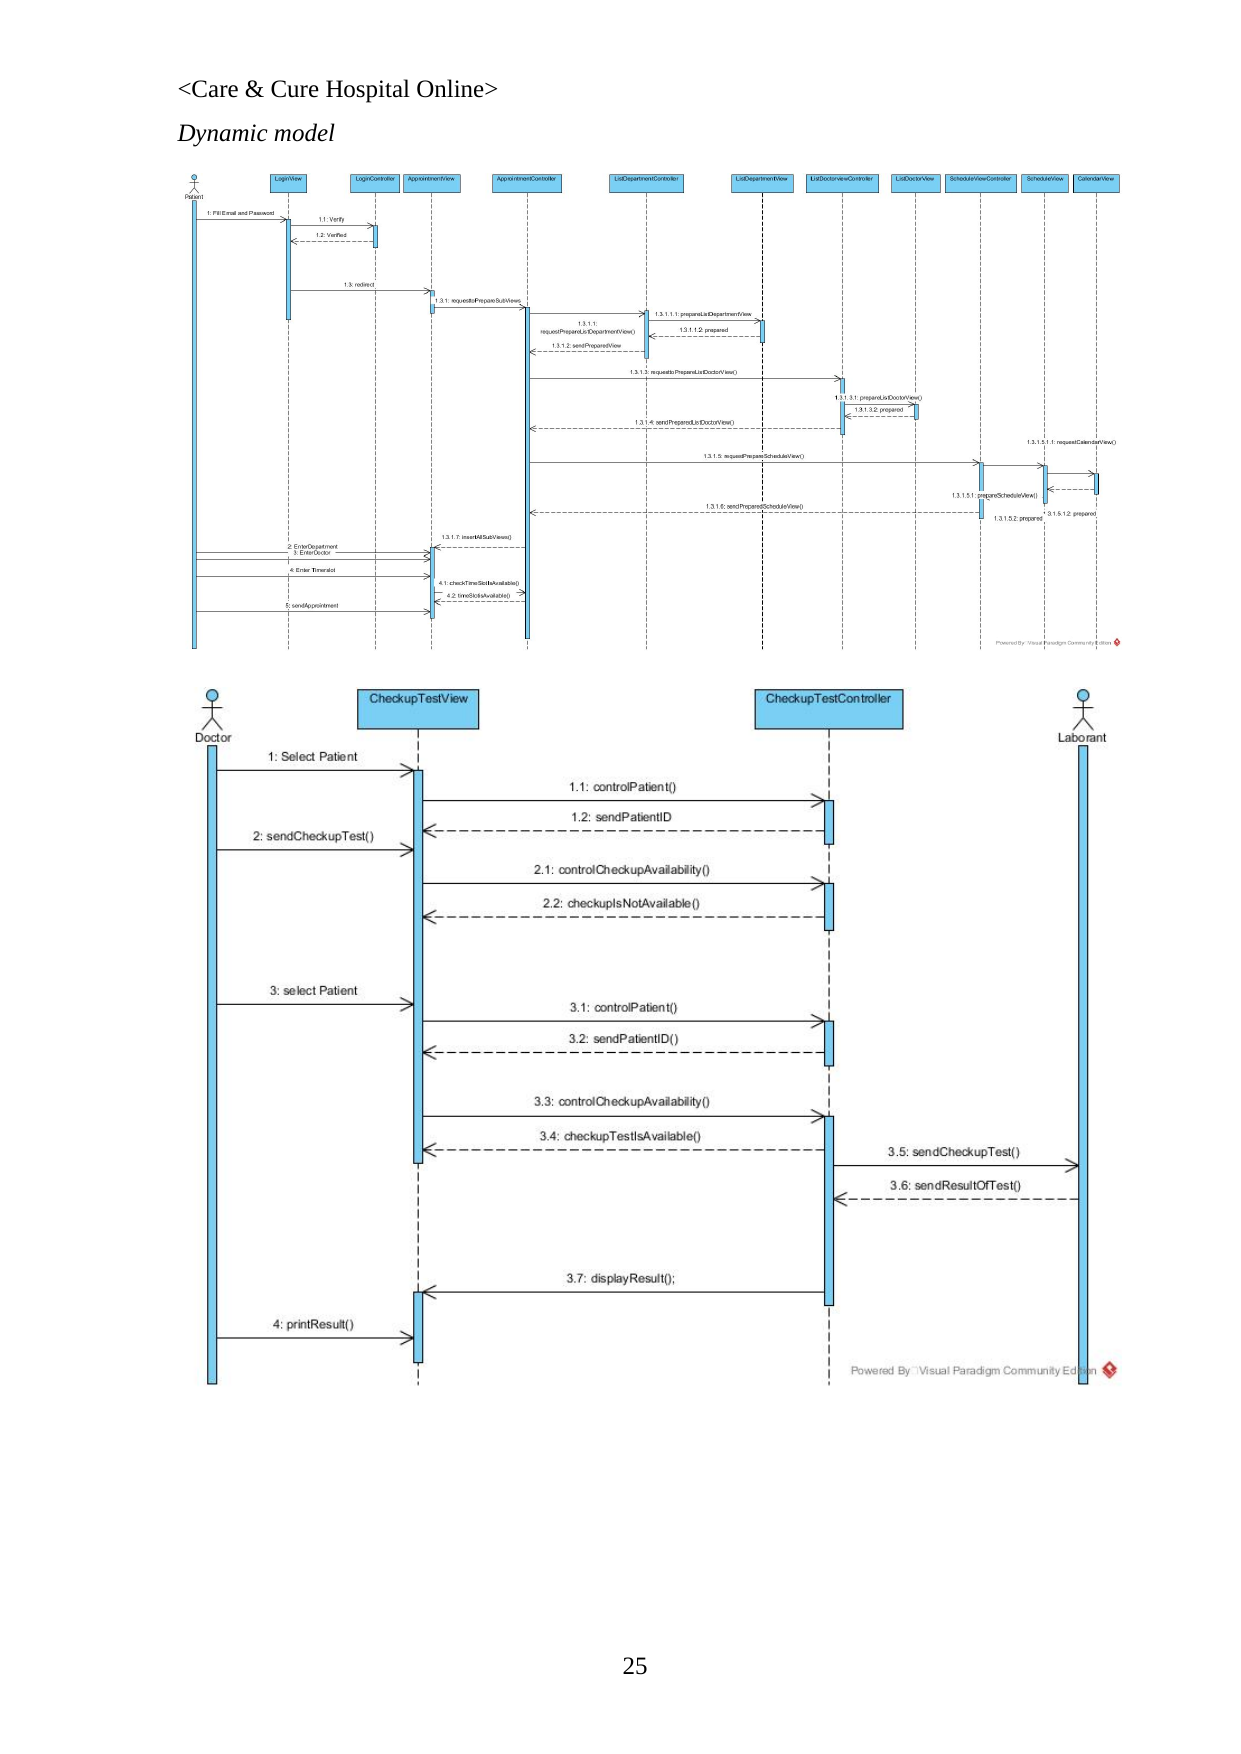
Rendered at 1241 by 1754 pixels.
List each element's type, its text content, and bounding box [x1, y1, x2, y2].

picture [177, 687, 1123, 1389]
picture [177, 173, 1123, 651]
subtitle Dynamic model [148, 118, 1093, 147]
